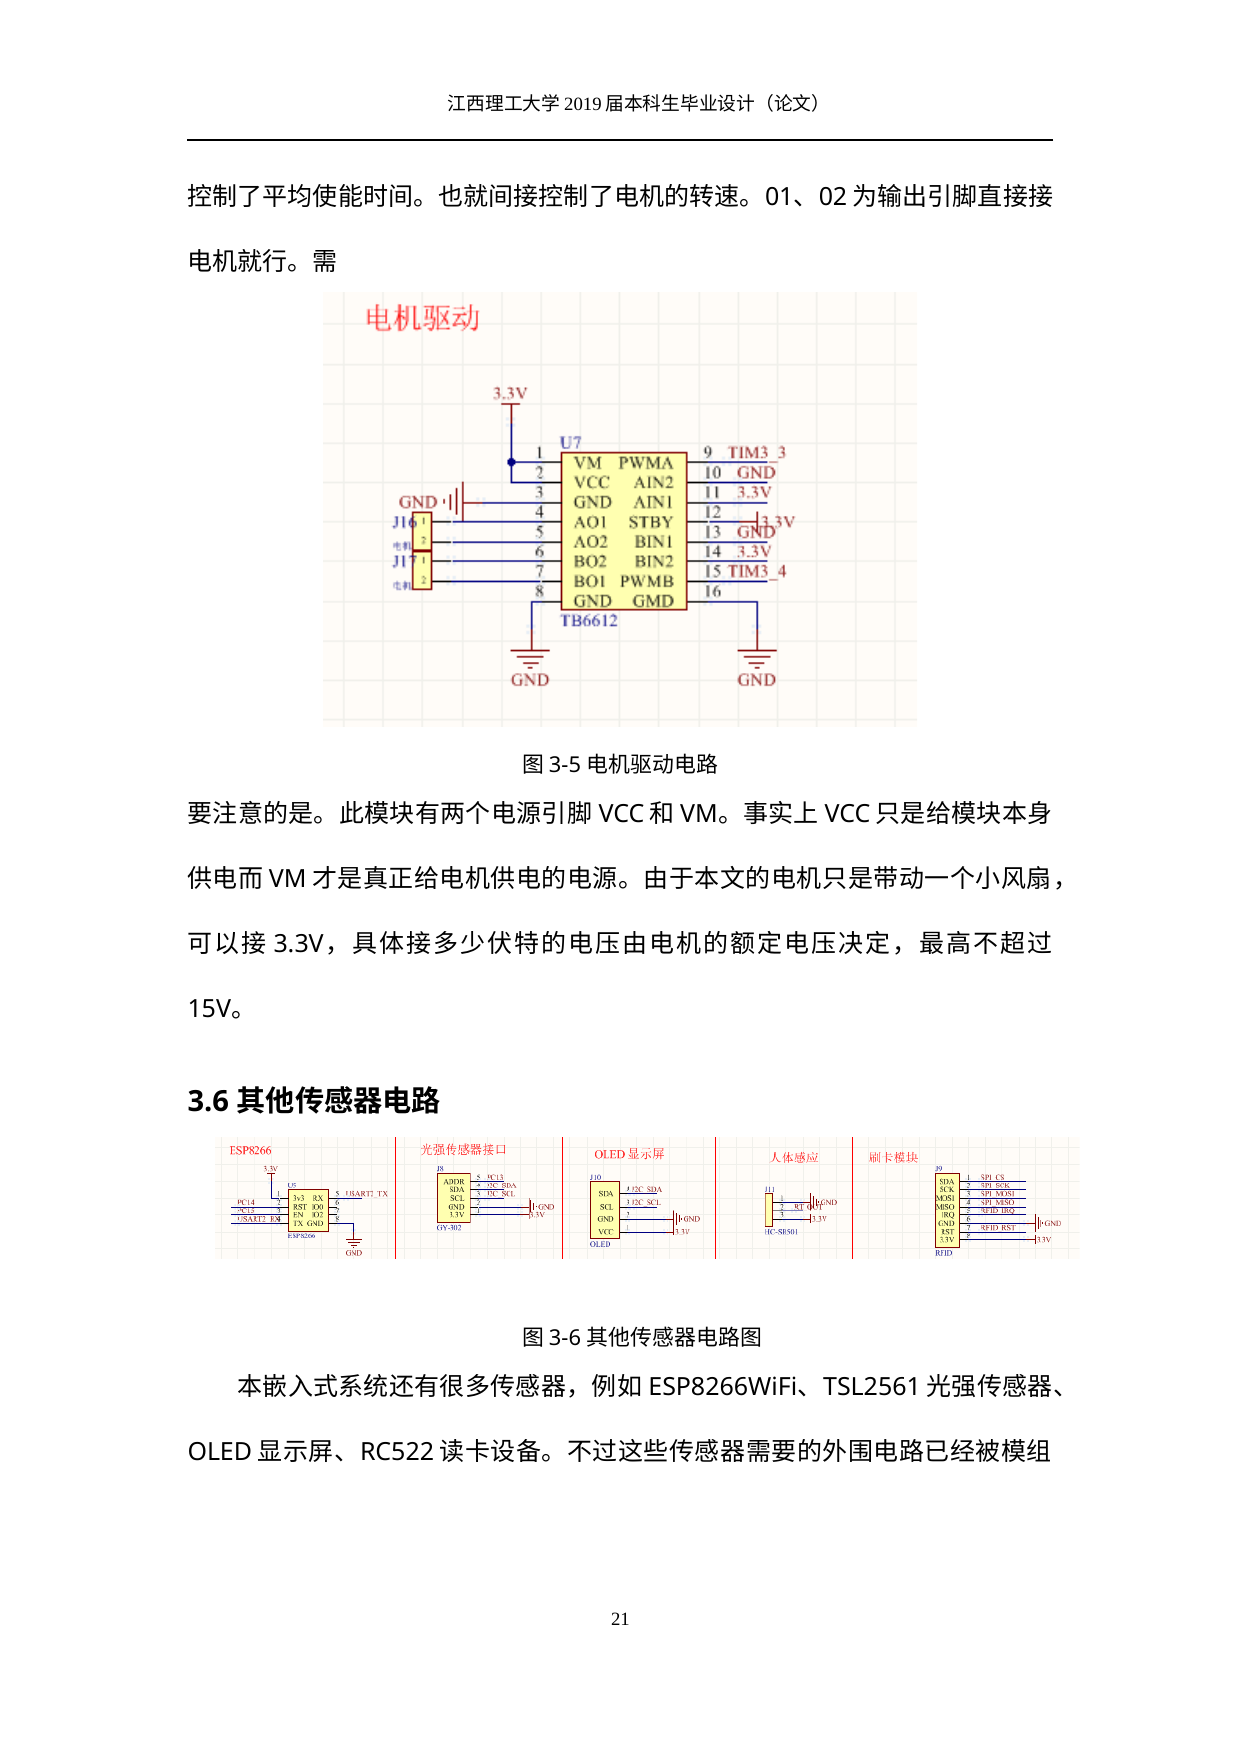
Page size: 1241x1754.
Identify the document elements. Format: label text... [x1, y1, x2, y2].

text 本嵌入式系统还有很多传感器，例如ESP8266WiFi、TSL2561光强传感器、OLED显示屏、RC522读卡设备。不过这些传感器需要的外围电路已经被模组厂商做成了模块，同时引出了通信接口。所以本文的电路板也只是引出了通信接口和模块对榫，就不多做介绍。 [187, 1352, 1053, 1482]
text 图3-6 其他传感器电路图 [187, 1189, 1053, 1352]
text 要注意的是。此模块有两个电源引脚VCC和VM。事实上VCC只是给模块本身供电而VM才是真正给电机供电的电源。由于本文的电机只是带动一个小风扇，可以接3.3V，具体接多少伏特的电压由电机的额定电压决定，最高不超过15V。 [187, 779, 1053, 1039]
picture [323, 292, 918, 727]
subtitle 3.6 其他传感器电路 [187, 1067, 1053, 1132]
picture [215, 1137, 1080, 1259]
text 转。但由于风扇反向旋转不能产生气体的流动所以就固定了正转模式。PWM引脚可以理解为单路使能引脚，一般接一个PWM波，控制PWM的占空比就控制了平均使能时间。也就间接控制了电机的转速。01、02为输出引脚直接接电机就行。需 [187, 162, 1053, 292]
